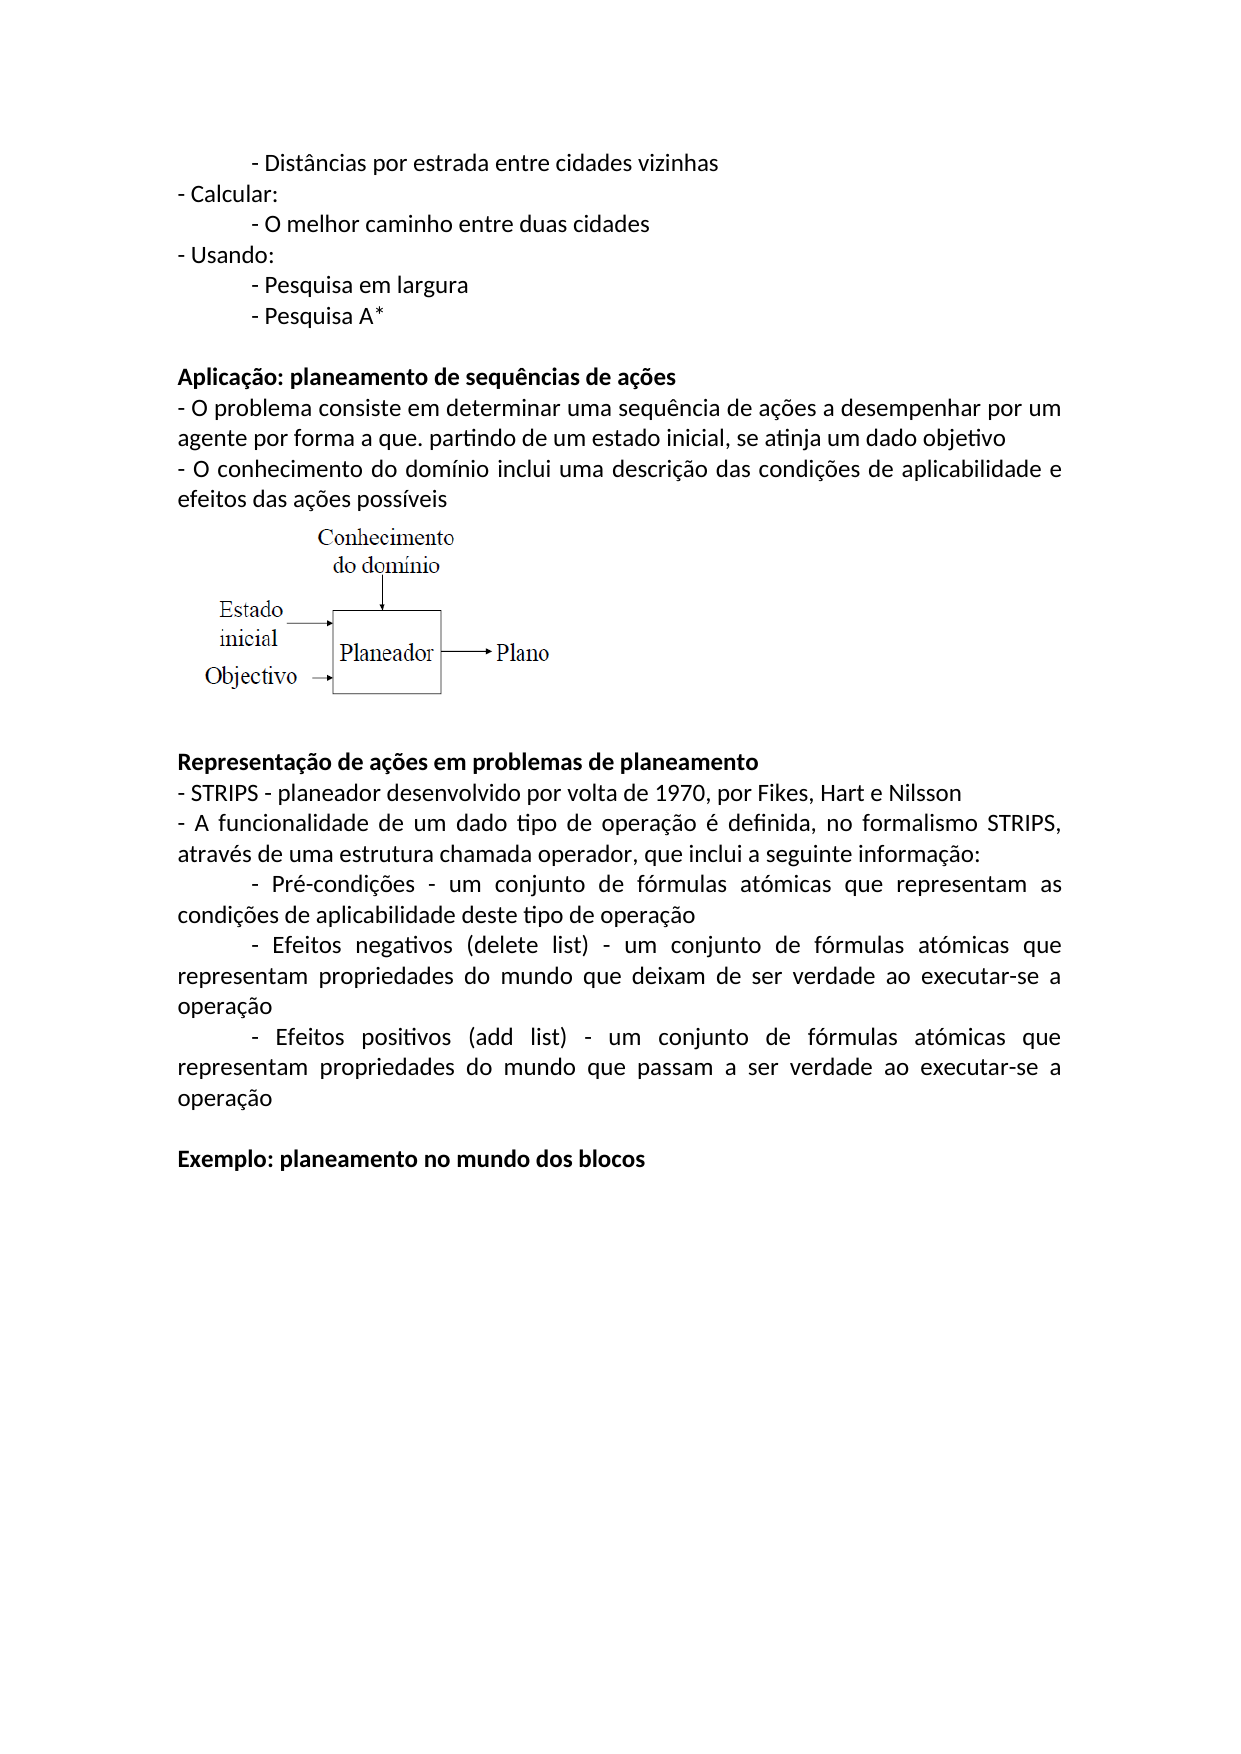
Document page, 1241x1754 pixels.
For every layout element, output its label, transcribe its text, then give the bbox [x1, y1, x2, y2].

text Representação de ações em problemas de planeamento [177, 746, 1063, 777]
text - STRIPS - planeador desenvolvido por volta de 1970, por Fikes, Hart e Nilsson [177, 777, 1063, 807]
text - Pesquisa em largura [177, 270, 1063, 300]
text - A funcionalidade de um dado tipo de operação é definida, no formalismo STRIPS, através de uma estrutura chamada operador, que inclui a seguinte informação: [177, 807, 1063, 868]
text - O problema consiste em determinar uma sequência de ações a desempenhar por um agente por forma a que. partindo de um estado inicial, se atinja um dado objetivo [177, 392, 1063, 453]
text - Pré-condições - um conjunto de fórmulas atómicas que representam as condições de aplicabilidade deste tipo de operação [177, 868, 1063, 929]
picture [177, 513, 568, 716]
text - Pesquisa A* [177, 300, 1063, 331]
text - Distâncias por estrada entre cidades vizinhas [177, 148, 1063, 178]
text Aplicação: planeamento de sequências de ações [177, 361, 1063, 392]
text - O melhor caminho entre duas cidades [177, 209, 1063, 239]
text - Efeitos negativos (delete list) - um conjunto de fórmulas atómicas que representam propriedades do mundo que deixam de ser verdade ao executar-se a operação [177, 929, 1063, 1021]
text Exemplo: planeamento no mundo dos blocos [177, 1143, 1063, 1174]
text - Usando: [177, 239, 1063, 270]
text - Calcular: [177, 178, 1063, 209]
text - Efeitos positivos (add list) - um conjunto de fórmulas atómicas que representam propriedades do mundo que passam a ser verdade ao executar-se a operação [177, 1021, 1063, 1113]
text - O conhecimento do domínio inclui uma descrição das condições de aplicabilidade e efeitos das ações possíveis [177, 453, 1063, 514]
